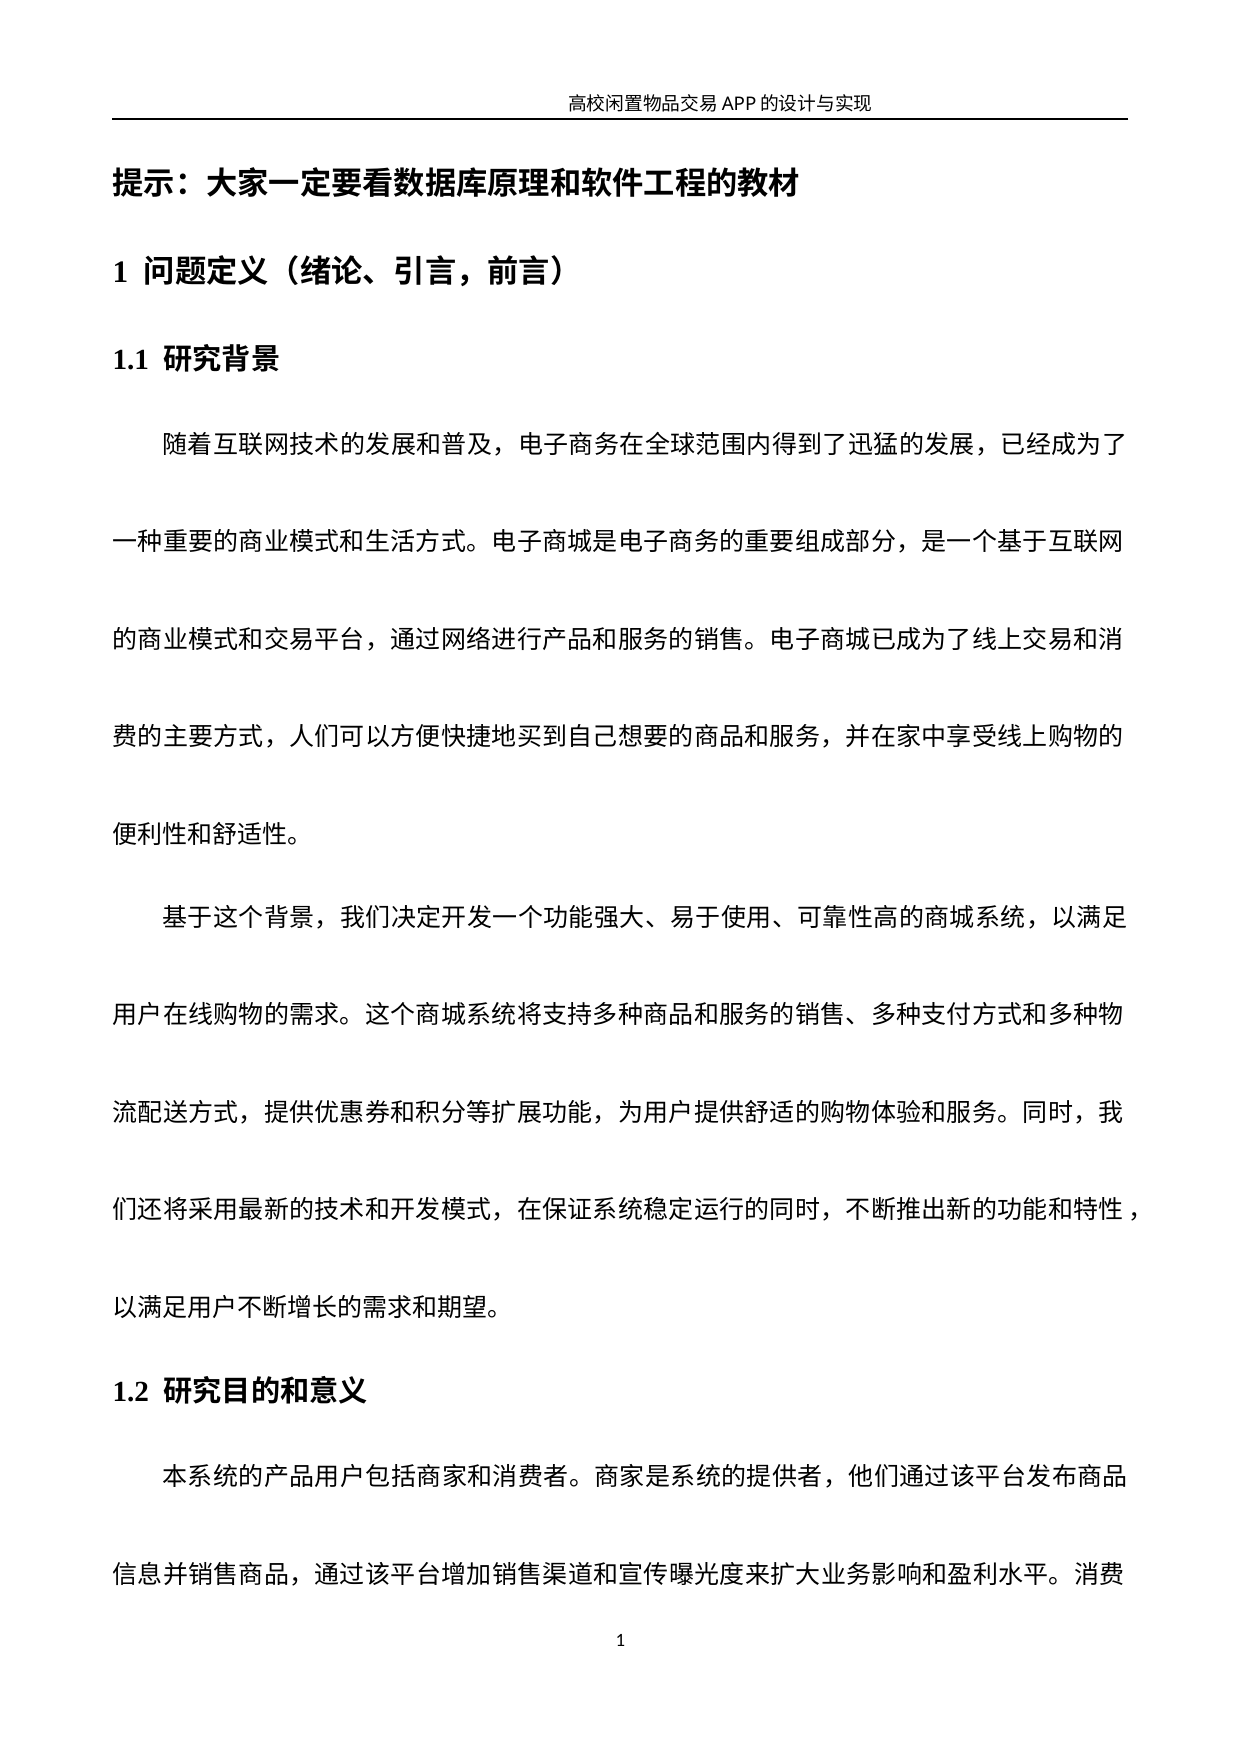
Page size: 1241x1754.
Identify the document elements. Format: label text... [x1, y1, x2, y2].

text 提示：大家一定要看数据库原理和软件工程的教材 [112, 149, 1128, 214]
subtitle 1.1 研究背景 [112, 324, 1128, 389]
text 基于这个背景，我们决定开发一个功能强大、易于使用、可靠性高的商城系统，以满足用户在线购物的需求。这个商城系统将支持多种商品和服务的销售、多种支付方式和多种物流配送方式，提供优惠券和积分等扩展功能，为用户提供舒适的购物体验和服务。同时，我们还将采用最新的技术和开发模式，在保证系统稳定运行的同时，不断推出新的功能和特性，以满足用户不断增长的需求和期望。 [112, 883, 1128, 1338]
subtitle 1.2 研究目的和意义 [112, 1356, 1128, 1421]
text 1 问题定义（绪论、引言，前言） [112, 236, 1128, 301]
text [112, 1442, 1128, 1605]
text 随着互联网技术的发展和普及，电子商务在全球范围内得到了迅猛的发展，已经成为了一种重要的商业模式和生活方式。电子商城是电子商务的重要组成部分，是一个基于互联网的商业模式和交易平台，通过网络进行产品和服务的销售。电子商城已成为了线上交易和消费的主要方式，人们可以方便快捷地买到自己想要的商品和服务，并在家中享受线上购物的便利性和舒适性。 [112, 410, 1128, 865]
